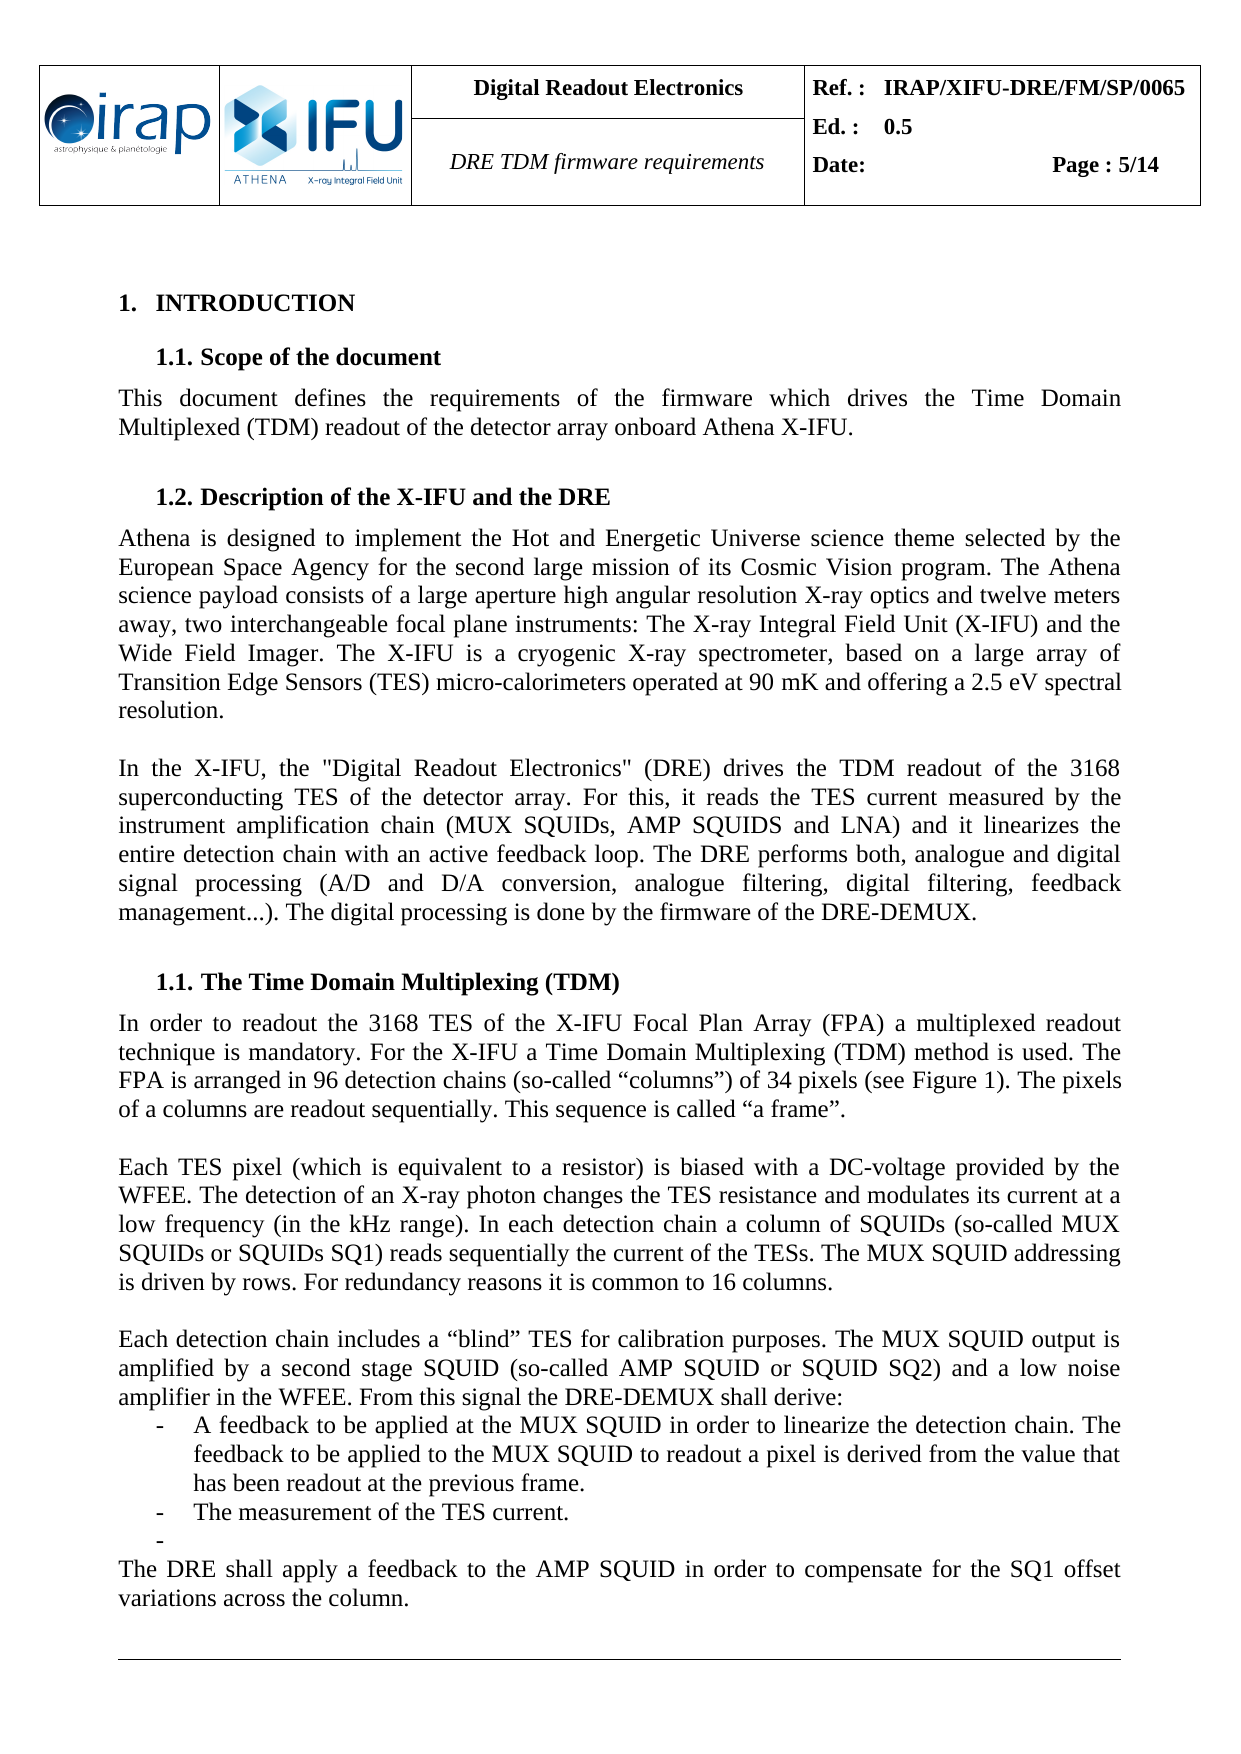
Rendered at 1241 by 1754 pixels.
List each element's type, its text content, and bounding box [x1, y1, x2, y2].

text Each TES pixel (which is equivalent to a resistor) is biased with a DC-voltage provided by the WFEE. The detection of an X-ray photon changes the TES resistance and modulates its current at a low frequency (in the kHz range). In each detection chain a column of SQUIDs (so-called MUX SQUIDs or SQUIDs SQ1) reads sequentially the current of the TESs. The MUX SQUID addressing is driven by rows. For redundancy reasons it is common to 16 columns. [118, 1152, 1122, 1296]
subtitle Scope of the document [155, 342, 1122, 371]
text Each detection chain includes a “blind” TES for calibration purposes. The MUX SQUID output is amplified by a second stage SQUID (so-called AMP SQUID or SQUID SQ2) and a low noise amplifier in the WFEE. From this signal the DRE-DEMUX shall derive: [118, 1324, 1122, 1411]
text Athena is designed to implement the Hot and Energetic Universe science theme selected by the European Space Agency for the second large mission of its Cosmic Vision program. The Athena science payload consists of a large aperture high angular resolution X-ray optics and twelve meters away, two interchangeable focal plane instruments: The X-ray Integral Field Unit (X-IFU) and the Wide Field Imager. The X-IFU is a cryogenic X-ray spectrometer, based on a large array of Transition Edge Sensors (TES) micro-calorimeters operated at 90 mK and offering a 2.5 eV spectral resolution. [118, 523, 1122, 724]
text In order to readout the 3168 TES of the X-IFU Focal Plan Array (FPA) a multiplexed readout technique is mandatory. For the X-IFU a Time Domain Multiplexing (TDM) method is used. The FPA is arranged in 96 detection chains (so-called “columns”) of 34 pixels (see Figure 1). The pixels of a columns are readout sequentially. This sequence is called “a frame”. [118, 1008, 1122, 1123]
subtitle INTRODUCTION [118, 288, 1122, 317]
text In the X-IFU, the "Digital Readout Electronics" (DRE) drives the TDM readout of the 3168 superconducting TES of the detector array. For this, it reads the TES current measured by the instrument amplification chain (MUX SQUIDs, AMP SQUIDS and LNA) and it linearizes the entire detection chain with an active feedback loop. The DRE performs both, analogue and digital signal processing (A/D and D/A conversion, analogue filtering, digital filtering, feedback management...). The digital processing is done by the firmware of the DRE-DEMUX. [118, 753, 1122, 926]
picture [224, 85, 403, 185]
picture [43, 77, 217, 168]
list A feedback to be applied at the MUX SQUID in order to linearize the detection chain. The feedback to be applied to the MUX SQUID to readout a pixel is derived from the value that has been readout at the previous frame. [156, 1411, 1122, 1497]
subtitle Description of the X-IFU and the DRE [155, 482, 1122, 511]
text The DRE shall apply a feedback to the AMP SQUID in order to compensate for the SQ1 offset variations across the column. [118, 1554, 1122, 1612]
text This document defines the requirements of the firmware which drives the Time Domain Multiplexed (TDM) readout of the detector array onboard Athena X-IFU. [118, 383, 1122, 441]
subtitle The Time Domain Multiplexing (TDM) [156, 967, 1122, 996]
list The measurement of the TES current. [156, 1497, 1122, 1526]
